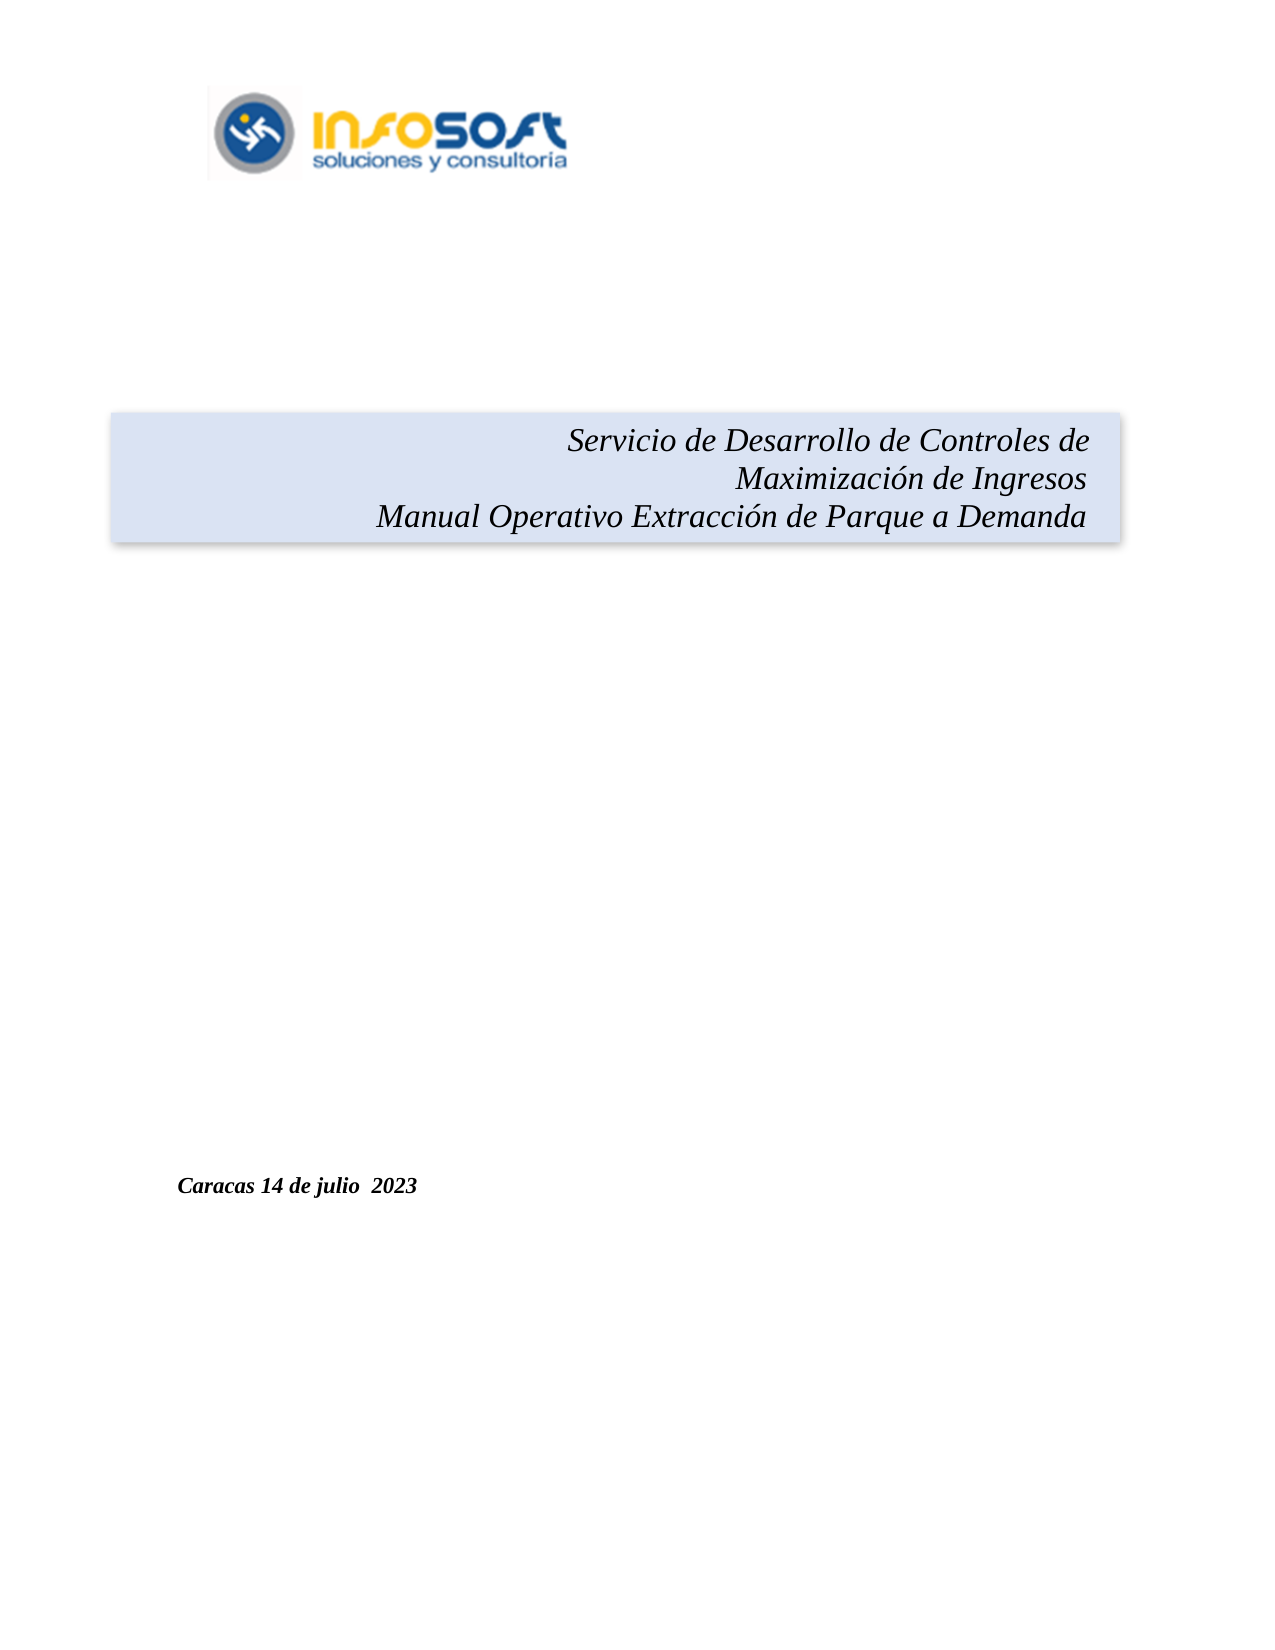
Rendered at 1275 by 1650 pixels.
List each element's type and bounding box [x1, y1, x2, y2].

picture [195, 81, 599, 204]
